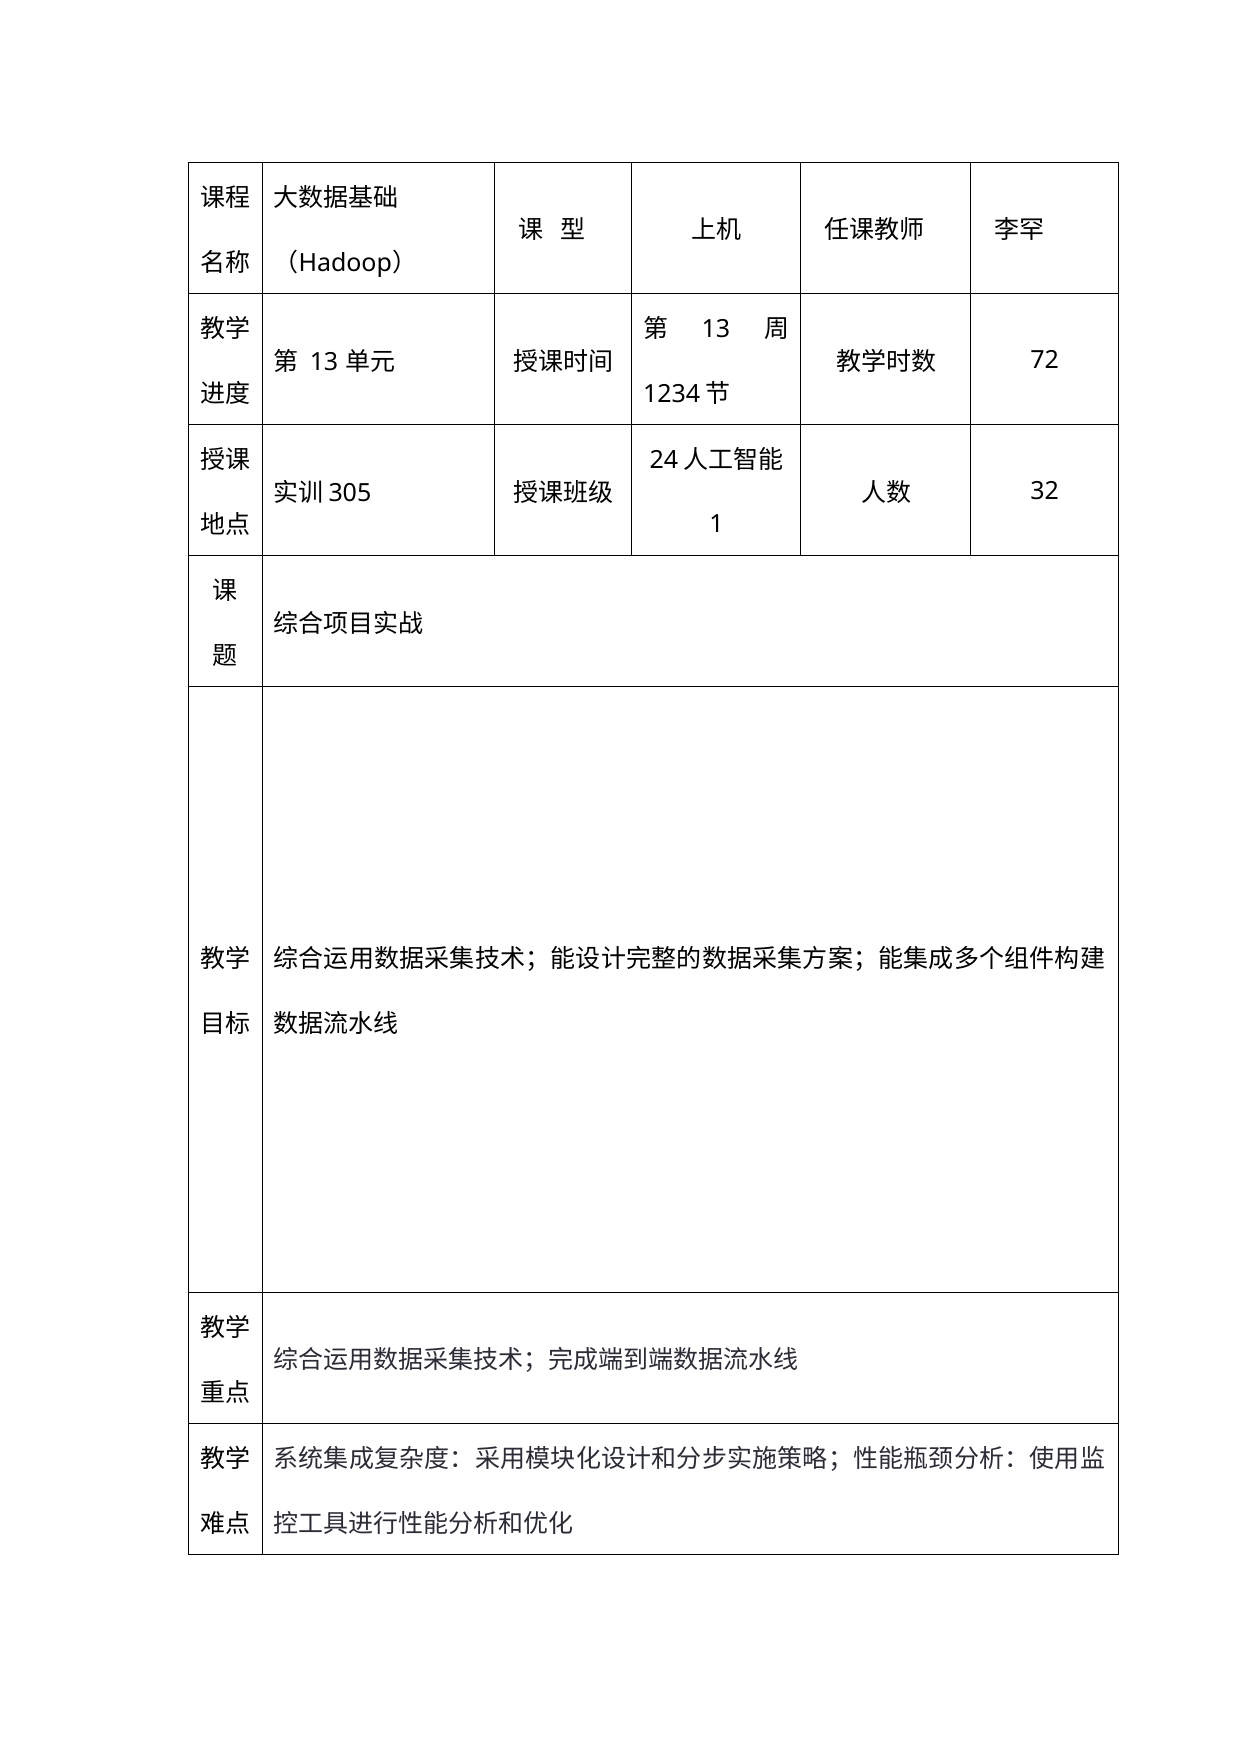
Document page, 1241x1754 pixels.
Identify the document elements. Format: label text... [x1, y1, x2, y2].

table_cell 综合项目实战 [263, 556, 1118, 686]
table_cell 第 13 单元 [263, 294, 494, 424]
table_header 任课教师 [801, 163, 970, 293]
table_cell 综合运用数据采集技术；能设计完整的数据采集方案；能集成多个组件构建数据流水线 [263, 687, 1118, 1292]
table_header 课 型 [495, 163, 631, 293]
table_cell 授课地点 [189, 425, 262, 555]
table_cell 系统集成复杂度：采用模块化设计和分步实施策略；性能瓶颈分析：使用监控工具进行性能分析和优化 [263, 1424, 1118, 1554]
table_cell 教学重点 [189, 1293, 262, 1423]
table_cell 实训305 [263, 425, 494, 555]
table_header 课程名称 [189, 163, 262, 293]
table_cell 教学目标 [189, 687, 262, 1292]
table_cell 第 13 周 1234节 [632, 294, 800, 424]
table_cell 教学时数 [801, 294, 970, 424]
table_cell 授课时间 [495, 294, 631, 424]
table_cell 72 [971, 294, 1118, 424]
table_cell 24人工智能1 [632, 425, 800, 555]
table_cell 综合运用数据采集技术；完成端到端数据流水线 [263, 1293, 1118, 1423]
table_cell 教学进度 [189, 294, 262, 424]
table_header 上机 [632, 163, 800, 293]
table_header 大数据基础（Hadoop） [263, 163, 494, 293]
table_cell 授课班级 [495, 425, 631, 555]
table_cell 人数 [801, 425, 970, 555]
table_cell 教学难点 [189, 1424, 262, 1554]
table_cell 32 [971, 425, 1118, 555]
table_cell 课 题 [189, 556, 262, 686]
table_header 李罕 [971, 163, 1118, 293]
